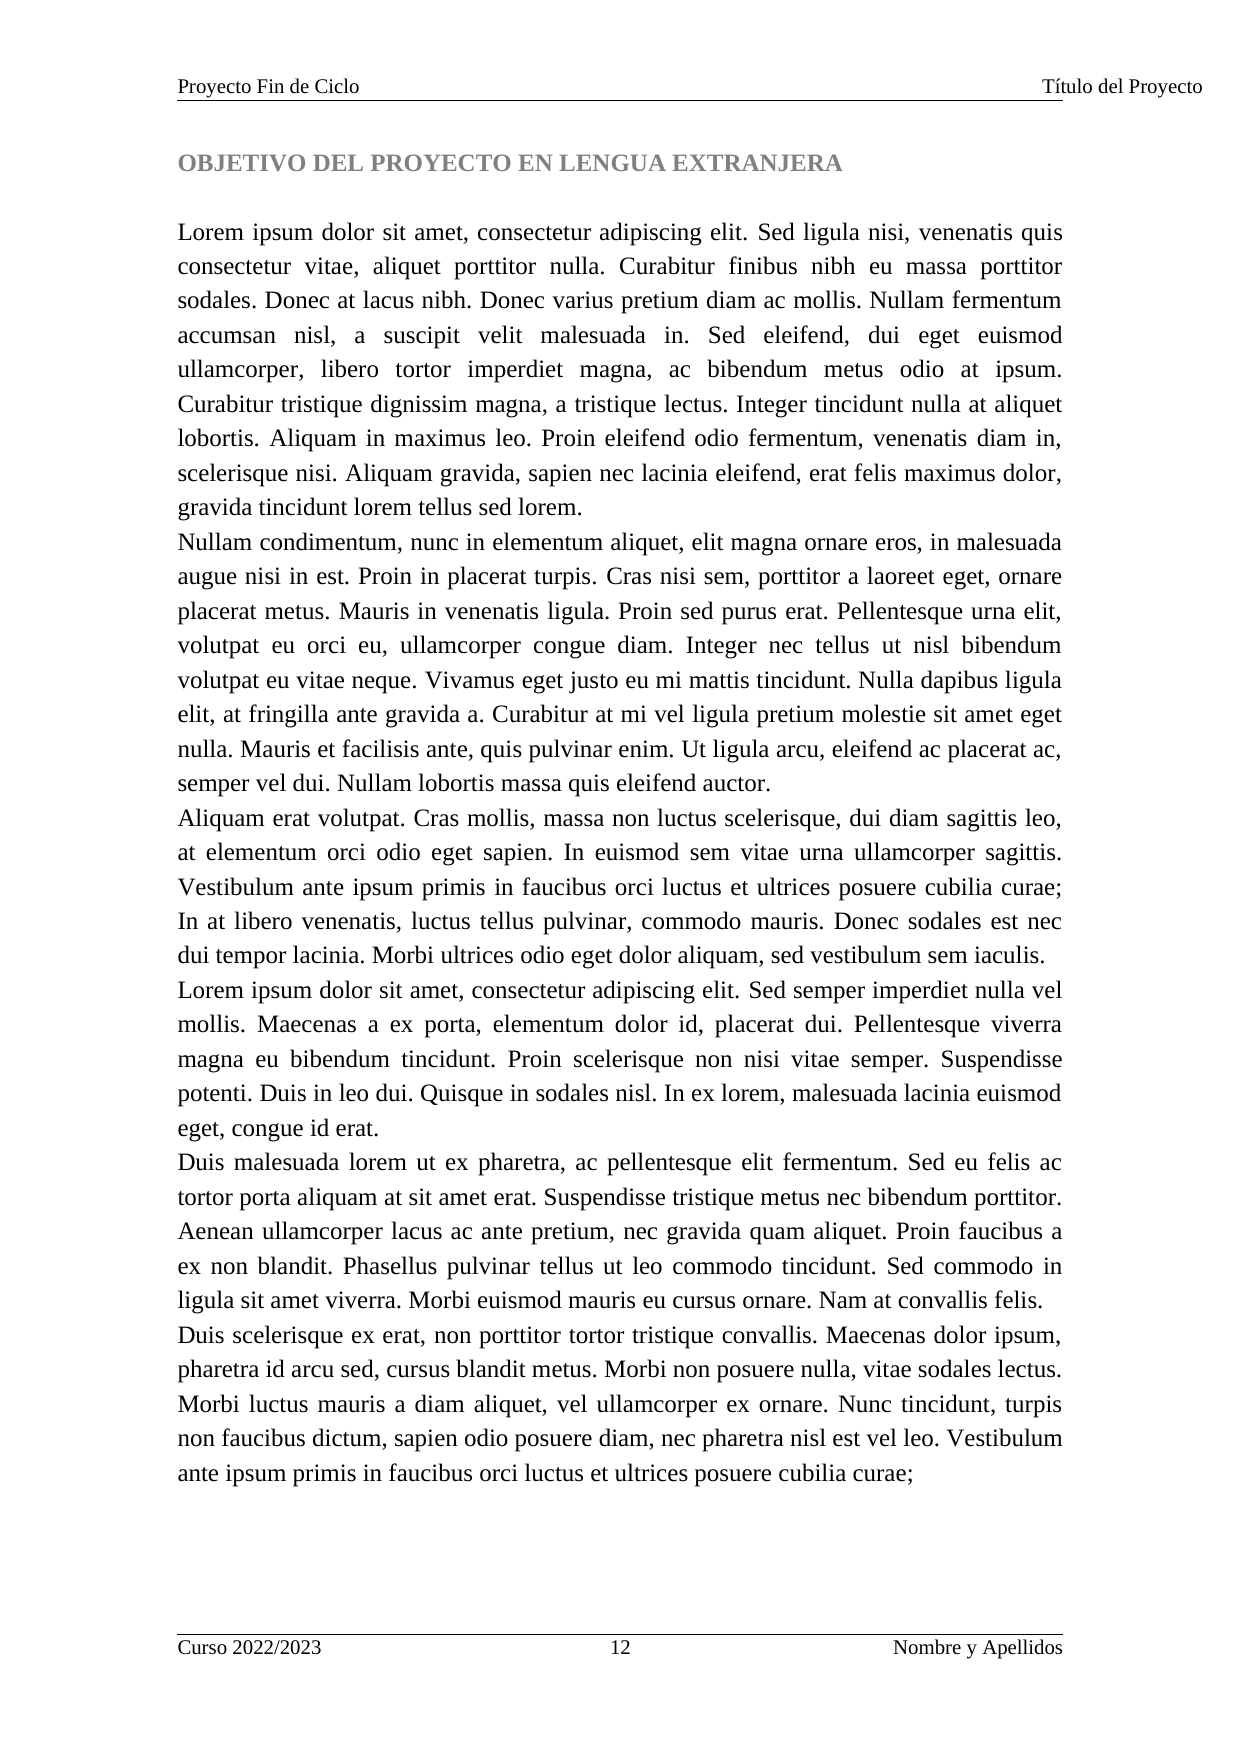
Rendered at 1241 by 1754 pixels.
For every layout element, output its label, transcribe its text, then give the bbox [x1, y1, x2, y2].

subtitle OBJETIVO DEL PROYECTO EN LENGUA EXTRANJERA [177, 148, 1063, 176]
text Lorem ipsum dolor sit amet, consectetur adipiscing elit. Sed ligula nisi, venenatis quis consectetur vitae, aliquet porttitor nulla. Curabitur finibus nibh eu massa porttitor sodales. Donec at lacus nibh. Donec varius pretium diam ac mollis. Nullam fermentum accumsan nisl, a suscipit velit malesuada in. Sed eleifend, dui eget euismod ullamcorper, libero tortor imperdiet magna, ac bibendum metus odio at ipsum. Curabitur tristique dignissim magna, a tristique lectus. Integer tincidunt nulla at aliquet lobortis. Aliquam in maximus leo. Proin eleifend odio fermentum, venenatis diam in, scelerisque nisi. Aliquam gravida, sapien nec lacinia eleifend, erat felis maximus dolor, gravida tincidunt lorem tellus sed lorem. [177, 217, 1063, 521]
text Nullam condimentum, nunc in elementum aliquet, elit magna ornare eros, in malesuada augue nisi in est. Proin in placerat turpis. Cras nisi sem, porttitor a laoreet eget, ornare placerat metus. Mauris in venenatis ligula. Proin sed purus erat. Pellentesque urna elit, volutpat eu orci eu, ullamcorper congue diam. Integer nec tellus ut nisl bibendum volutpat eu vitae neque. Vivamus eget justo eu mi mattis tincidunt. Nulla dapibus ligula elit, at fringilla ante gravida a. Curabitur at mi vel ligula pretium molestie sit amet eget nulla. Mauris et facilisis ante, quis pulvinar enim. Ut ligula arcu, eleifend ac placerat ac, semper vel dui. Nullam lobortis massa quis eleifend auctor. [177, 527, 1063, 797]
text Duis malesuada lorem ut ex pharetra, ac pellentesque elit fermentum. Sed eu felis ac tortor porta aliquam at sit amet erat. Suspendisse tristique metus nec bibendum porttitor. Aenean ullamcorper lacus ac ante pretium, nec gravida quam aliquet. Proin faucibus a ex non blandit. Phasellus pulvinar tellus ut leo commodo tincidunt. Sed commodo in ligula sit amet viverra. Morbi euismod mauris eu cursus ornare. Nam at convallis felis. [177, 1147, 1063, 1314]
text Lorem ipsum dolor sit amet, consectetur adipiscing elit. Sed semper imperdiet nulla vel mollis. Maecenas a ex porta, elementum dolor id, placerat dui. Pellentesque viverra magna eu bibendum tincidunt. Proin scelerisque non nisi vitae semper. Suspendisse potenti. Duis in leo dui. Quisque in sodales nisl. In ex lorem, malesuada lacinia euismod eget, congue id erat. [177, 975, 1063, 1142]
text Aliquam erat volutpat. Cras mollis, massa non luctus scelerisque, dui diam sagittis leo, at elementum orci odio eget sapien. In euismod sem vitae urna ullamcorper sagittis. Vestibulum ante ipsum primis in faucibus orci luctus et ultrices posuere cubilia curae; In at libero venenatis, luctus tellus pulvinar, commodo mauris. Donec sodales est nec dui tempor lacinia. Morbi ultrices odio eget dolor aliquam, sed vestibulum sem iaculis. [177, 803, 1063, 969]
text Duis scelerisque ex erat, non porttitor tortor tristique convallis. Maecenas dolor ipsum, pharetra id arcu sed, cursus blandit metus. Morbi non posuere nulla, vitae sodales lectus. Morbi luctus mauris a diam aliquet, vel ullamcorper ex ornare. Nunc tincidunt, turpis non faucibus dictum, sapien odio posuere diam, nec pharetra nisl est vel leo. Vestibulum ante ipsum primis in faucibus orci luctus et ultrices posuere cubilia curae; [177, 1320, 1063, 1487]
